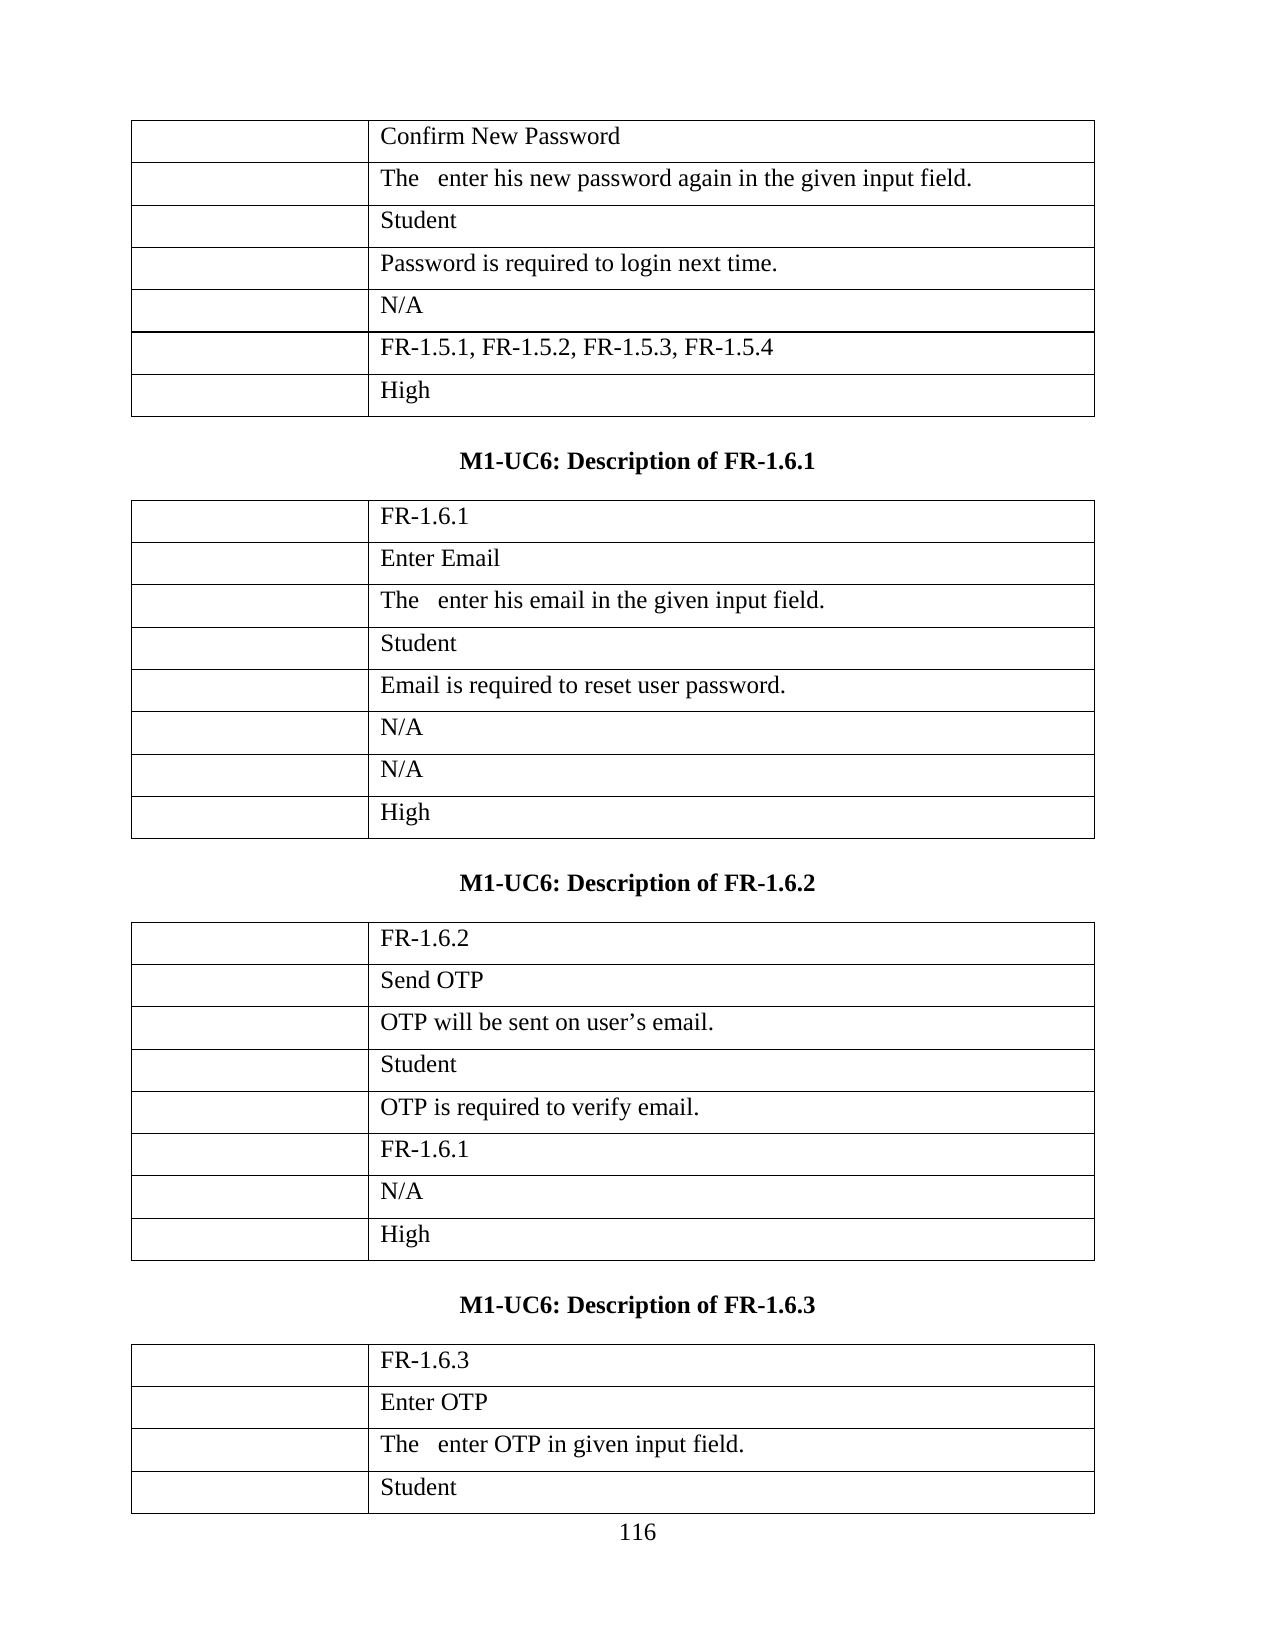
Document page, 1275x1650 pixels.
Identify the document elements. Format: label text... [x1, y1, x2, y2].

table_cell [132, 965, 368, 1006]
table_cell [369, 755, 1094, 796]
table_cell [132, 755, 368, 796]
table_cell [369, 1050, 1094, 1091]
text M1-UC6: Description of FR-1.6.3 [120, 1290, 1155, 1318]
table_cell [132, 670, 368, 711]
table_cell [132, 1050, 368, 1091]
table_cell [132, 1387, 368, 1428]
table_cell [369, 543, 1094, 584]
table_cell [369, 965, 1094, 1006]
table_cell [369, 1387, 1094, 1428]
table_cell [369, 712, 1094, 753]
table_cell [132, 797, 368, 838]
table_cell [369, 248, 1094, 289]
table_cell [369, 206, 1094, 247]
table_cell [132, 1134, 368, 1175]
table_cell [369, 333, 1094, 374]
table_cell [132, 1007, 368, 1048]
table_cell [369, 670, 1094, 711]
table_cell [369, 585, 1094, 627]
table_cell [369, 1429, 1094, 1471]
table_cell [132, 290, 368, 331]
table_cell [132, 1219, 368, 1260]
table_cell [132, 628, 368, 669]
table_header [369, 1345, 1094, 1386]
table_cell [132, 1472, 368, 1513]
text M1-UC6: Description of FR-1.6.2 [120, 868, 1155, 897]
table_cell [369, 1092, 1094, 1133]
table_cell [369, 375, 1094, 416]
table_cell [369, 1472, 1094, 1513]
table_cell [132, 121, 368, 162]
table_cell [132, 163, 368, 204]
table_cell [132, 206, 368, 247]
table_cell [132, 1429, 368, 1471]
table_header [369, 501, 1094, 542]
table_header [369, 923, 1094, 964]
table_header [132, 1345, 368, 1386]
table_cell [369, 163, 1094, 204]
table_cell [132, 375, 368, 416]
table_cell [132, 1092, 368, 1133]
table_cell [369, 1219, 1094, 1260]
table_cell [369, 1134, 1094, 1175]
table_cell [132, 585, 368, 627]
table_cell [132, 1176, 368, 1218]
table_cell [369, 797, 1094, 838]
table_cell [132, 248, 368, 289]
text M1-UC6: Description of FR-1.6.1 [120, 446, 1155, 474]
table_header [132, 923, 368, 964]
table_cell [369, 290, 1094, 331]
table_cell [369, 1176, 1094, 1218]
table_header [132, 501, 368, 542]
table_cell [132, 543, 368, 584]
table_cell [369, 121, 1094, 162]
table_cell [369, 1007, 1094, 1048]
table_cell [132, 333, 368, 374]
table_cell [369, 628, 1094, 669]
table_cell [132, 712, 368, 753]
